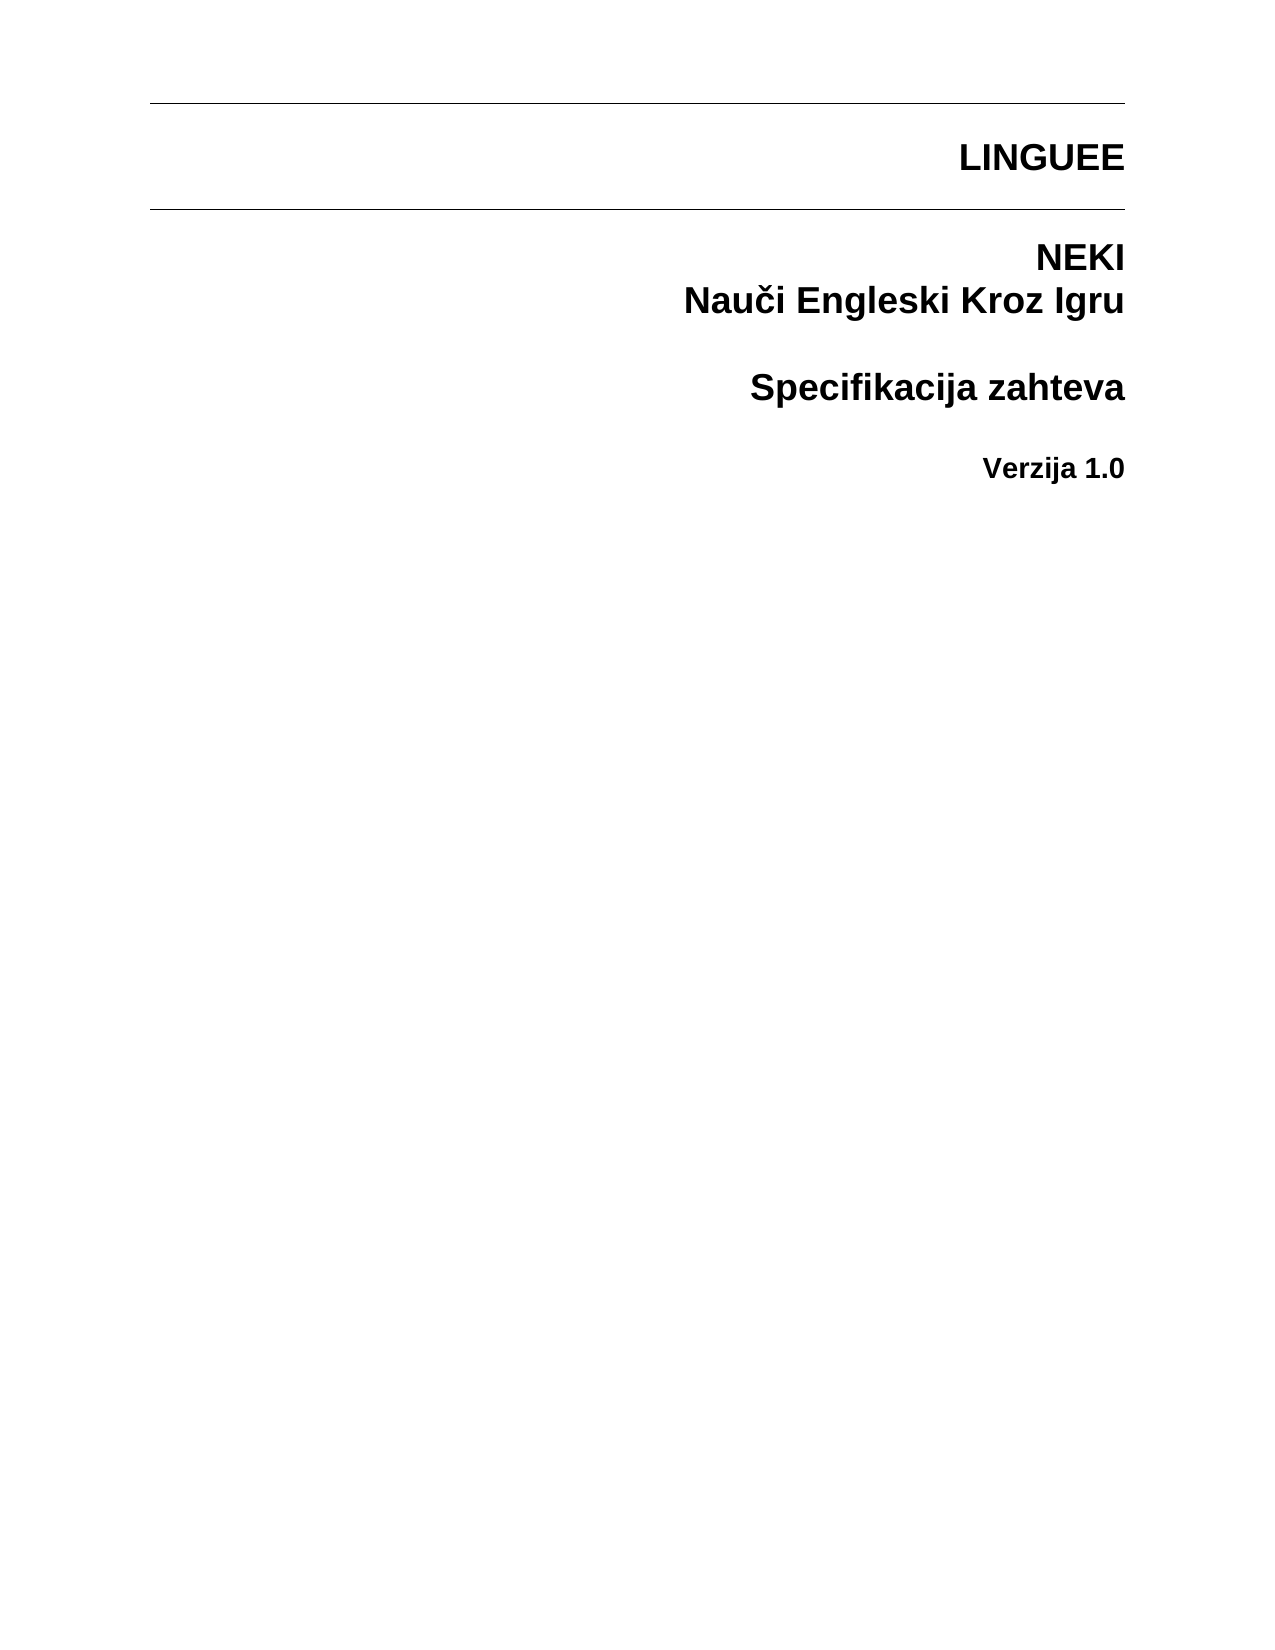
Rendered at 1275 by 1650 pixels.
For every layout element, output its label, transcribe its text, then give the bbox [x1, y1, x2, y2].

title Verzija 1.0 [150, 451, 1125, 484]
title Nauči Engleski Kroz Igru [150, 278, 1125, 322]
title NEKI [150, 235, 1125, 278]
title Specifikacija zahteva [150, 365, 1125, 408]
